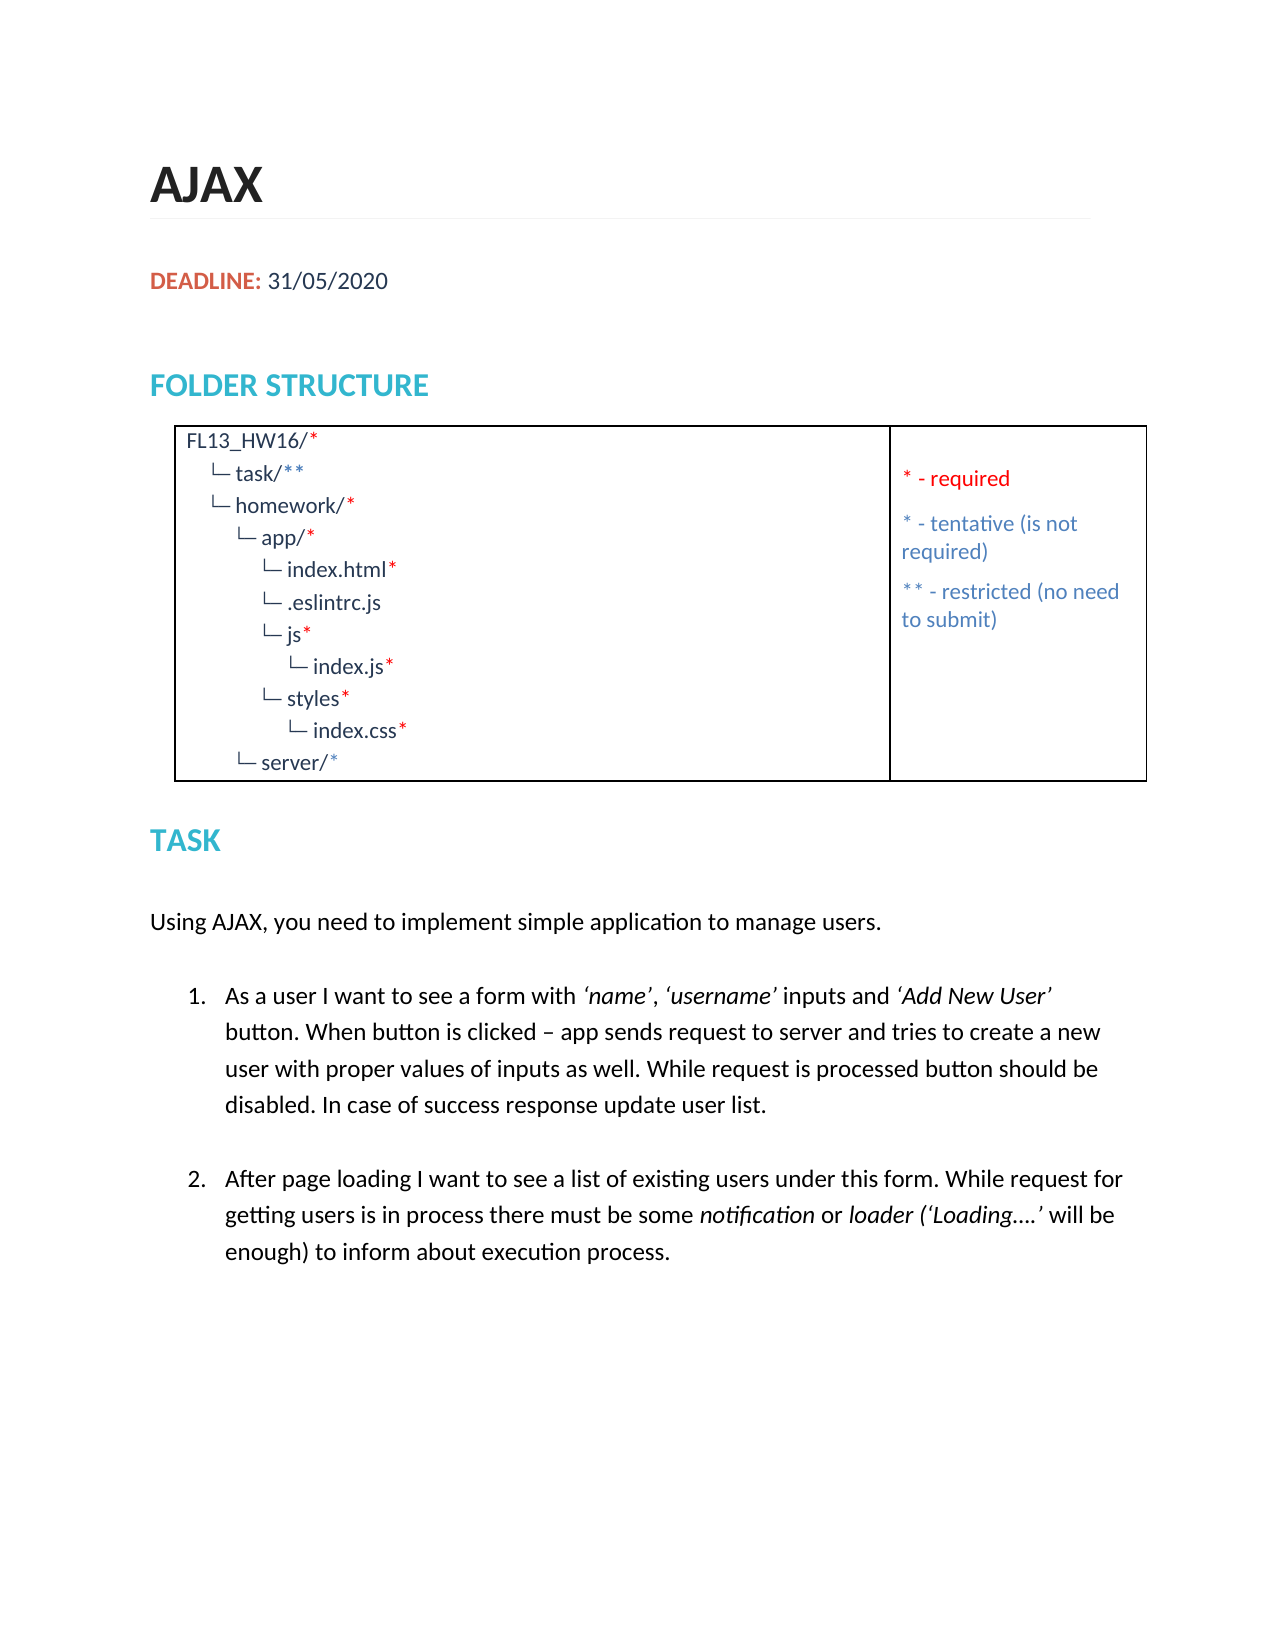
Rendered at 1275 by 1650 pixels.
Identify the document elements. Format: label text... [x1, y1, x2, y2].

text FOLDER STRUCTURE [150, 364, 1125, 404]
text TASK [150, 819, 1125, 860]
list After page loading I want to see a list of existing users under this form. While request for getting users is in process there must be some notification or loader (‘Loading….’ will be enough) to inform about execution process. [187, 1163, 1125, 1266]
text DEADLINE: 31/05/2020 [150, 265, 1125, 296]
table_header * - required * - tentative (is not required) ** - restricted (no need to submit) [891, 427, 1146, 780]
text Using AJAX, you need to implement simple application to manage users. [150, 906, 1125, 936]
list As a user I want to see a form with ‘name’, ‘username’ inputs and ‘Add New User’ button. When button is clicked – app sends request to server and tries to create a new user with proper values of inputs as well. While request is processed button should be disabled. In case of success response update user list. [187, 980, 1125, 1120]
table_header FL13_HW16/* └─ task/** └─ homework/* └─ app/* └─ index.html* └─ .eslintrc.js └─ js* └─ index.js* └─ styles* └─ index.css* └─ server/* [176, 427, 889, 780]
text AJAX [150, 150, 1125, 246]
